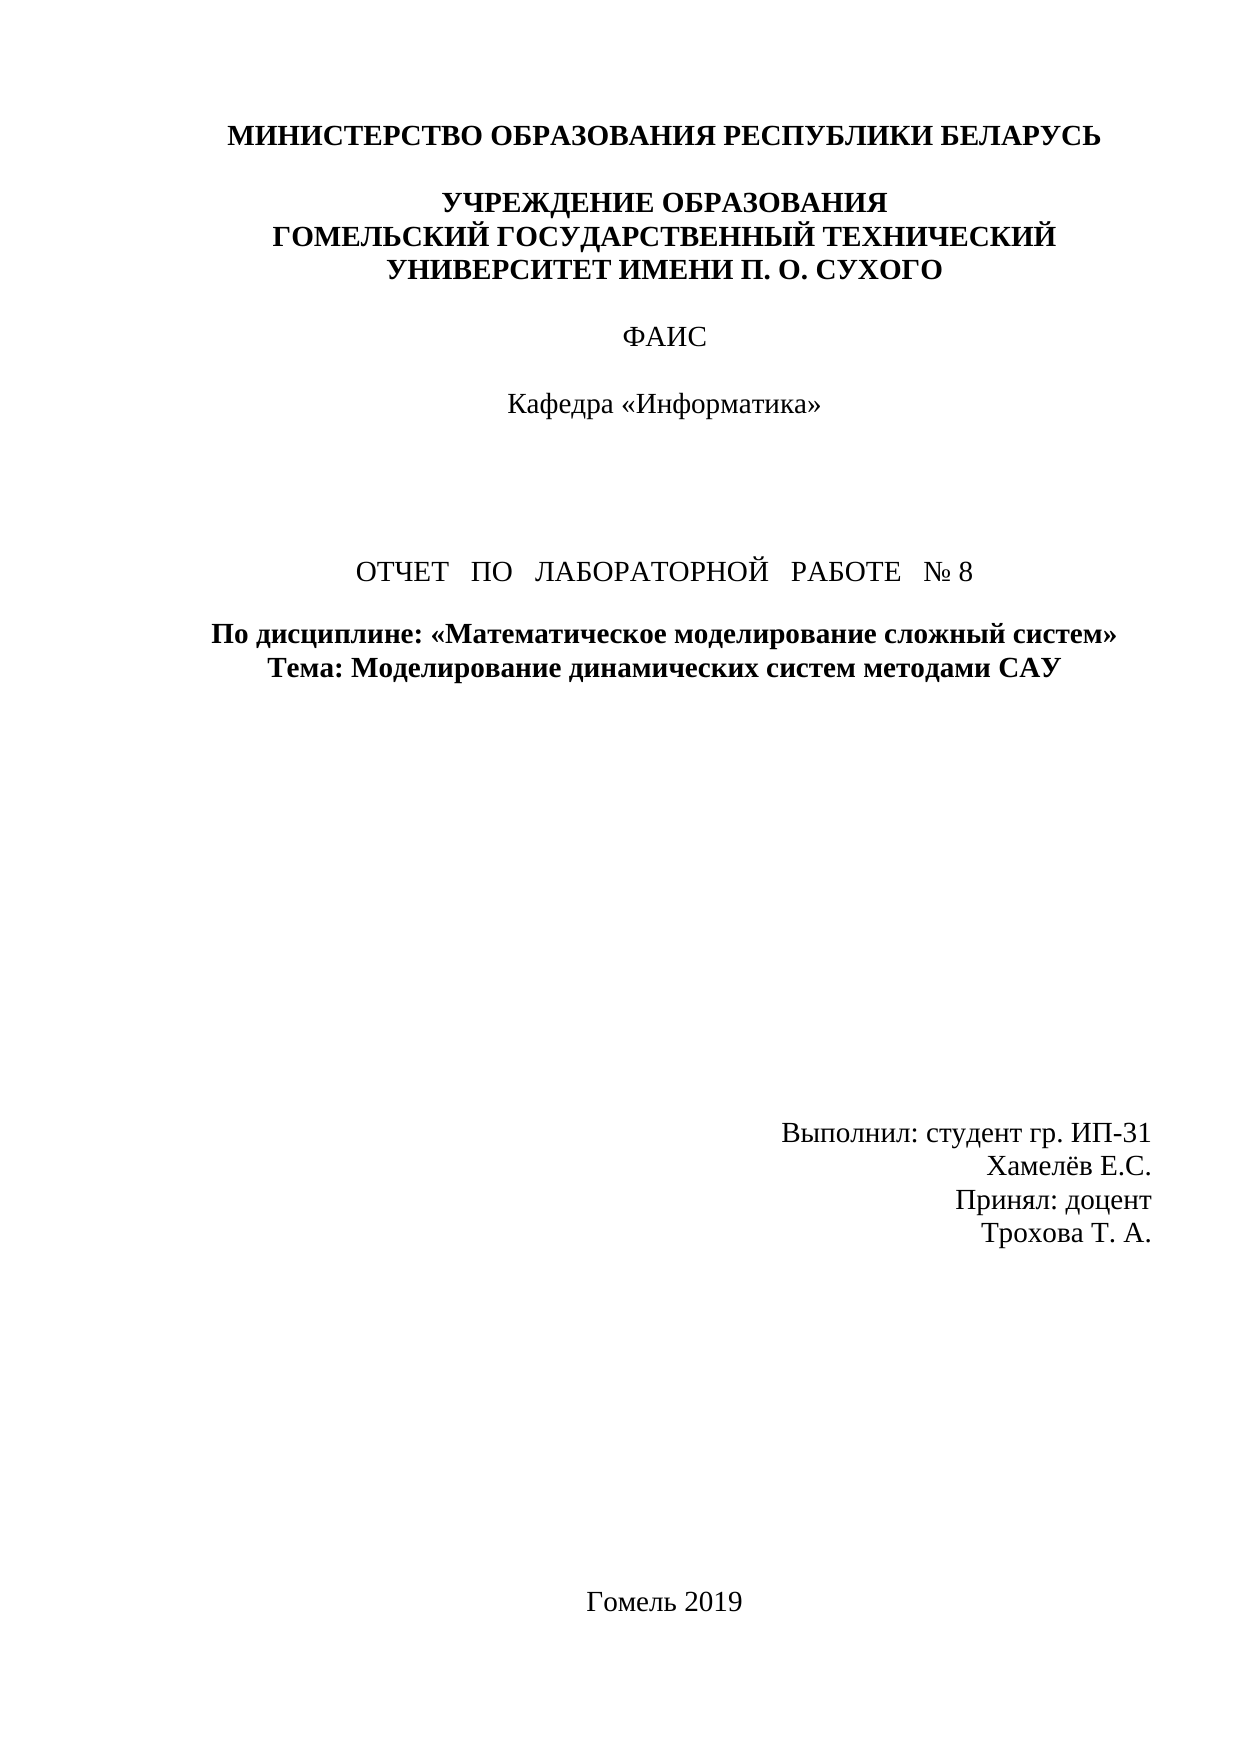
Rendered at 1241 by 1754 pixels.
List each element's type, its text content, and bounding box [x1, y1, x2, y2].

text Выполнил: студент гр. ИП-31 [546, 1115, 1152, 1148]
subtitle По дисциплине: «Математическое моделирование сложный систем» [177, 588, 1152, 650]
text Гомель 2019 [177, 1584, 1152, 1618]
text ОТЧЕТ ПО ЛАБОРАТОРНОЙ РАБОТЕ № 8 [177, 554, 1152, 588]
text ГОМЕЛЬСКИЙ ГОСУДАРСТВЕННЫЙ ТЕХНИЧЕСКИЙ УНИВЕРСИТЕТ ИМЕНИ П. О. СУХОГО [177, 219, 1152, 286]
text УЧРЕЖДЕНИЕ ОБРАЗОВАНИЯ [177, 185, 1152, 219]
text Кафедра «Информатика» [177, 386, 1152, 420]
text Трохова Т. А. [546, 1216, 1152, 1249]
text Принял: доцент [546, 1182, 1152, 1216]
text Хамелёв Е.С. [767, 1148, 1152, 1182]
text Тема: Моделирование динамических систем методами САУ [177, 650, 1152, 684]
text ФАИС [177, 319, 1152, 353]
text МИНИСТЕРСТВО ОБРАЗОВАНИЯ РЕСПУБЛИКИ БЕЛАРУСЬ [177, 118, 1152, 152]
